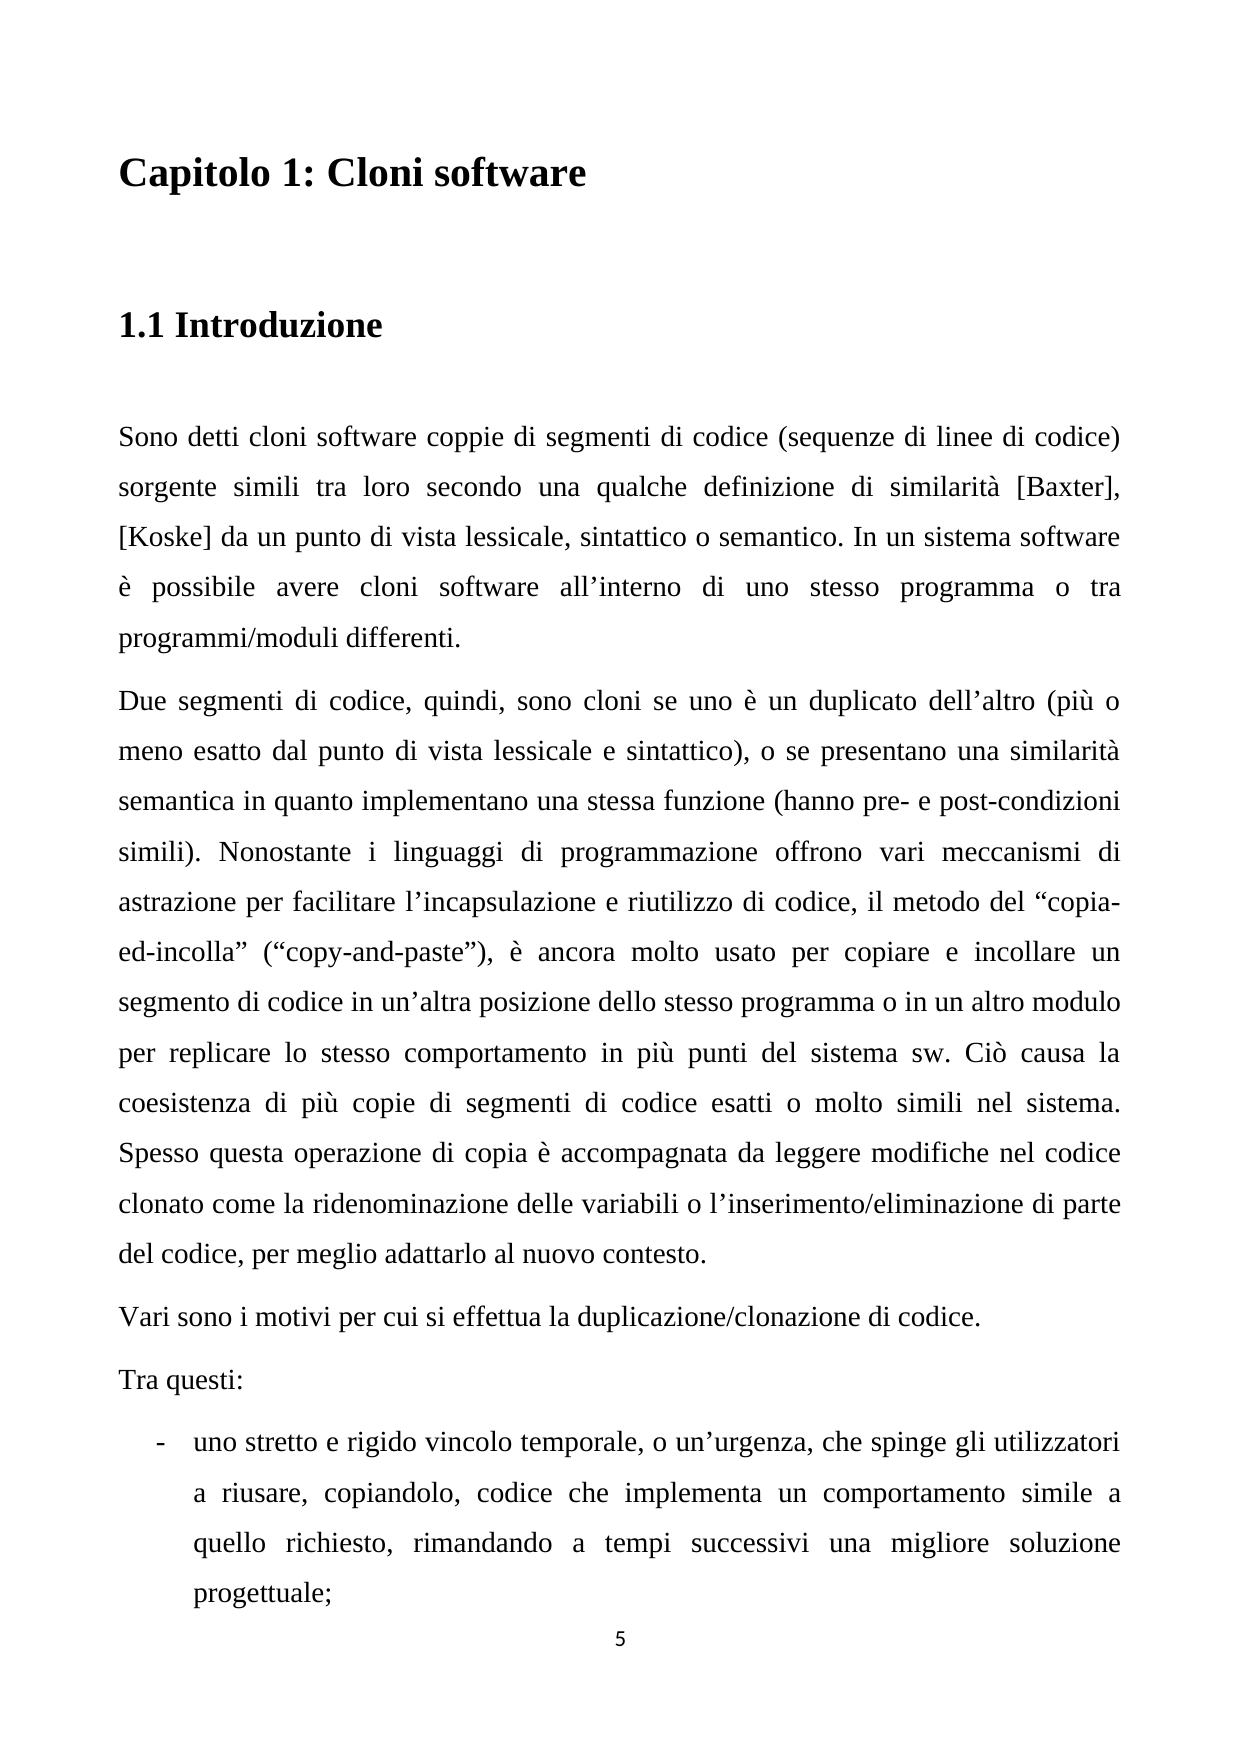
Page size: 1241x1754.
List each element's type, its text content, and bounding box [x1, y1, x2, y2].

text Due segmenti di codice, quindi, sono cloni se uno è un duplicato dell’altro (più o meno esatto dal punto di vista lessicale e sintattico), o se presentano una similarità semantica in quanto implementano una stessa funzione (hanno pre- e post-condizioni simili). Nonostante i linguaggi di programmazione offrono vari meccanismi di astrazione per facilitare l’incapsulazione e riutilizzo di codice, il metodo del “copia-ed-incolla” (“copy-and-paste”), è ancora molto usato per copiare e incollare un segmento di codice in un’altra posizione dello stesso programma o in un altro modulo per replicare lo stesso comportamento in più punti del sistema sw. Ciò causa la coesistenza di più copie di segmenti di codice esatti o molto simili nel sistema. Spesso questa operazione di copia è accompagnata da leggere modifiche nel codice clonato come la ridenominazione delle variabili o l’inserimento/eliminazione di parte del codice, per meglio adattarlo al nuovo contesto. [118, 683, 1122, 1270]
text Sono detti cloni software coppie di segmenti di codice (sequenze di linee di codice) sorgente simili tra loro secondo una qualche definizione di similarità [Baxter], [Koske] da un punto di vista lessicale, sintattico o semantico. In un sistema software è possibile avere cloni software all’interno di uno stesso programma o tra programmi/moduli differenti. [118, 419, 1122, 653]
text Capitolo 1: Cloni software [118, 148, 1122, 196]
list uno stretto e rigido vincolo temporale, o un’urgenza, che spinge gli utilizzatori a riusare, copiandolo, codice che implementa un comportamento simile a quello richiesto, rimandando a tempi successivi una migliore soluzione progettuale; [156, 1424, 1122, 1609]
subtitle Introduzione [118, 302, 1122, 345]
text Tra questi: [118, 1362, 1122, 1395]
text Vari sono i motivi per cui si effettua la duplicazione/clonazione di codice. [118, 1299, 1122, 1332]
